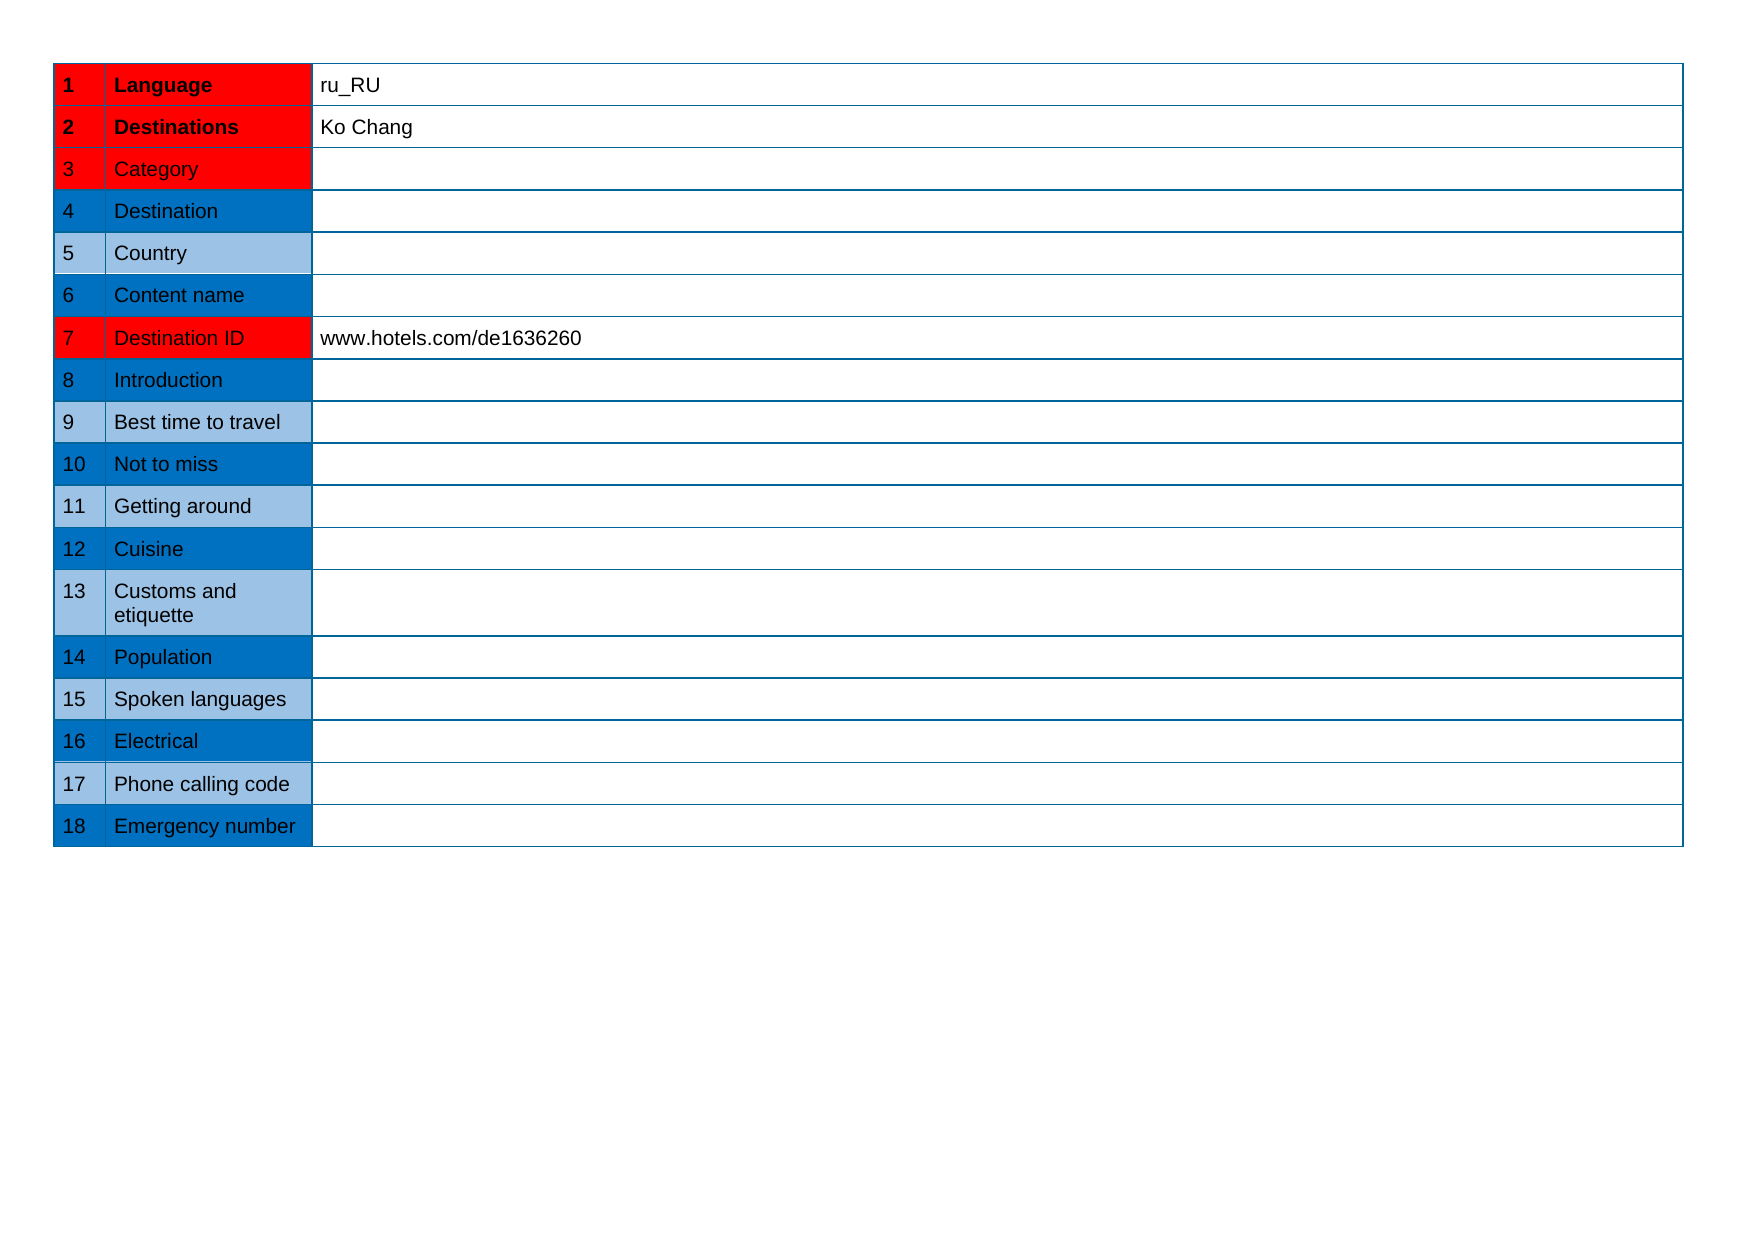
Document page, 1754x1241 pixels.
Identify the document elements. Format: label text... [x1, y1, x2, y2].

table_cell 16 [55, 721, 105, 761]
table_cell [313, 763, 1682, 804]
table_cell [313, 570, 1682, 635]
table_cell 4 [55, 191, 105, 231]
table_cell Destination ID [106, 317, 311, 358]
table_cell 3 [55, 148, 105, 189]
table_cell Getting around [106, 486, 311, 527]
table_cell [313, 148, 1682, 189]
table_cell 12 [55, 528, 105, 569]
table_cell 11 [55, 486, 105, 527]
table_cell 17 [55, 763, 105, 804]
table_cell 14 [55, 637, 105, 677]
table_cell [313, 528, 1682, 569]
table_cell Population [106, 637, 311, 677]
table_cell [313, 233, 1682, 273]
table_cell [313, 637, 1682, 677]
table_cell Country [106, 233, 311, 273]
table_header Language [106, 64, 311, 105]
table_cell 8 [55, 360, 105, 400]
table_cell Phone calling code [106, 763, 311, 804]
table_cell [313, 486, 1682, 527]
table_cell Not to miss [106, 444, 311, 484]
table_cell 9 [55, 402, 105, 442]
table_cell 10 [55, 444, 105, 484]
table_cell 13 [55, 570, 105, 635]
table_cell Electrical [106, 721, 311, 761]
table_cell [313, 444, 1682, 484]
table_cell [313, 360, 1682, 400]
table_cell Ko Chang [313, 106, 1682, 147]
table_cell Content name [106, 275, 311, 316]
table_cell 6 [55, 275, 105, 316]
table_cell [313, 805, 1682, 846]
table_cell Cuisine [106, 528, 311, 569]
table_cell 5 [55, 233, 105, 273]
table_cell Customs and etiquette [106, 570, 311, 635]
table_cell Spoken languages [106, 679, 311, 719]
table_cell 2 [55, 106, 105, 147]
table_header 1 [55, 64, 105, 105]
table_cell [313, 402, 1682, 442]
table_cell Category [106, 148, 311, 189]
table_cell www.hotels.com/de1636260 [313, 317, 1682, 358]
table_cell [313, 721, 1682, 761]
table_cell 18 [55, 805, 105, 846]
table_cell 7 [55, 317, 105, 358]
table_cell [313, 679, 1682, 719]
table_cell [313, 191, 1682, 231]
table_cell Best time to travel [106, 402, 311, 442]
table_cell 15 [55, 679, 105, 719]
table_cell [313, 275, 1682, 316]
table_cell Introduction [106, 360, 311, 400]
table_cell Emergency number [106, 805, 311, 846]
table_cell Destination [106, 191, 311, 231]
table_cell Destinations [106, 106, 311, 147]
table_header ru_RU [313, 64, 1682, 105]
